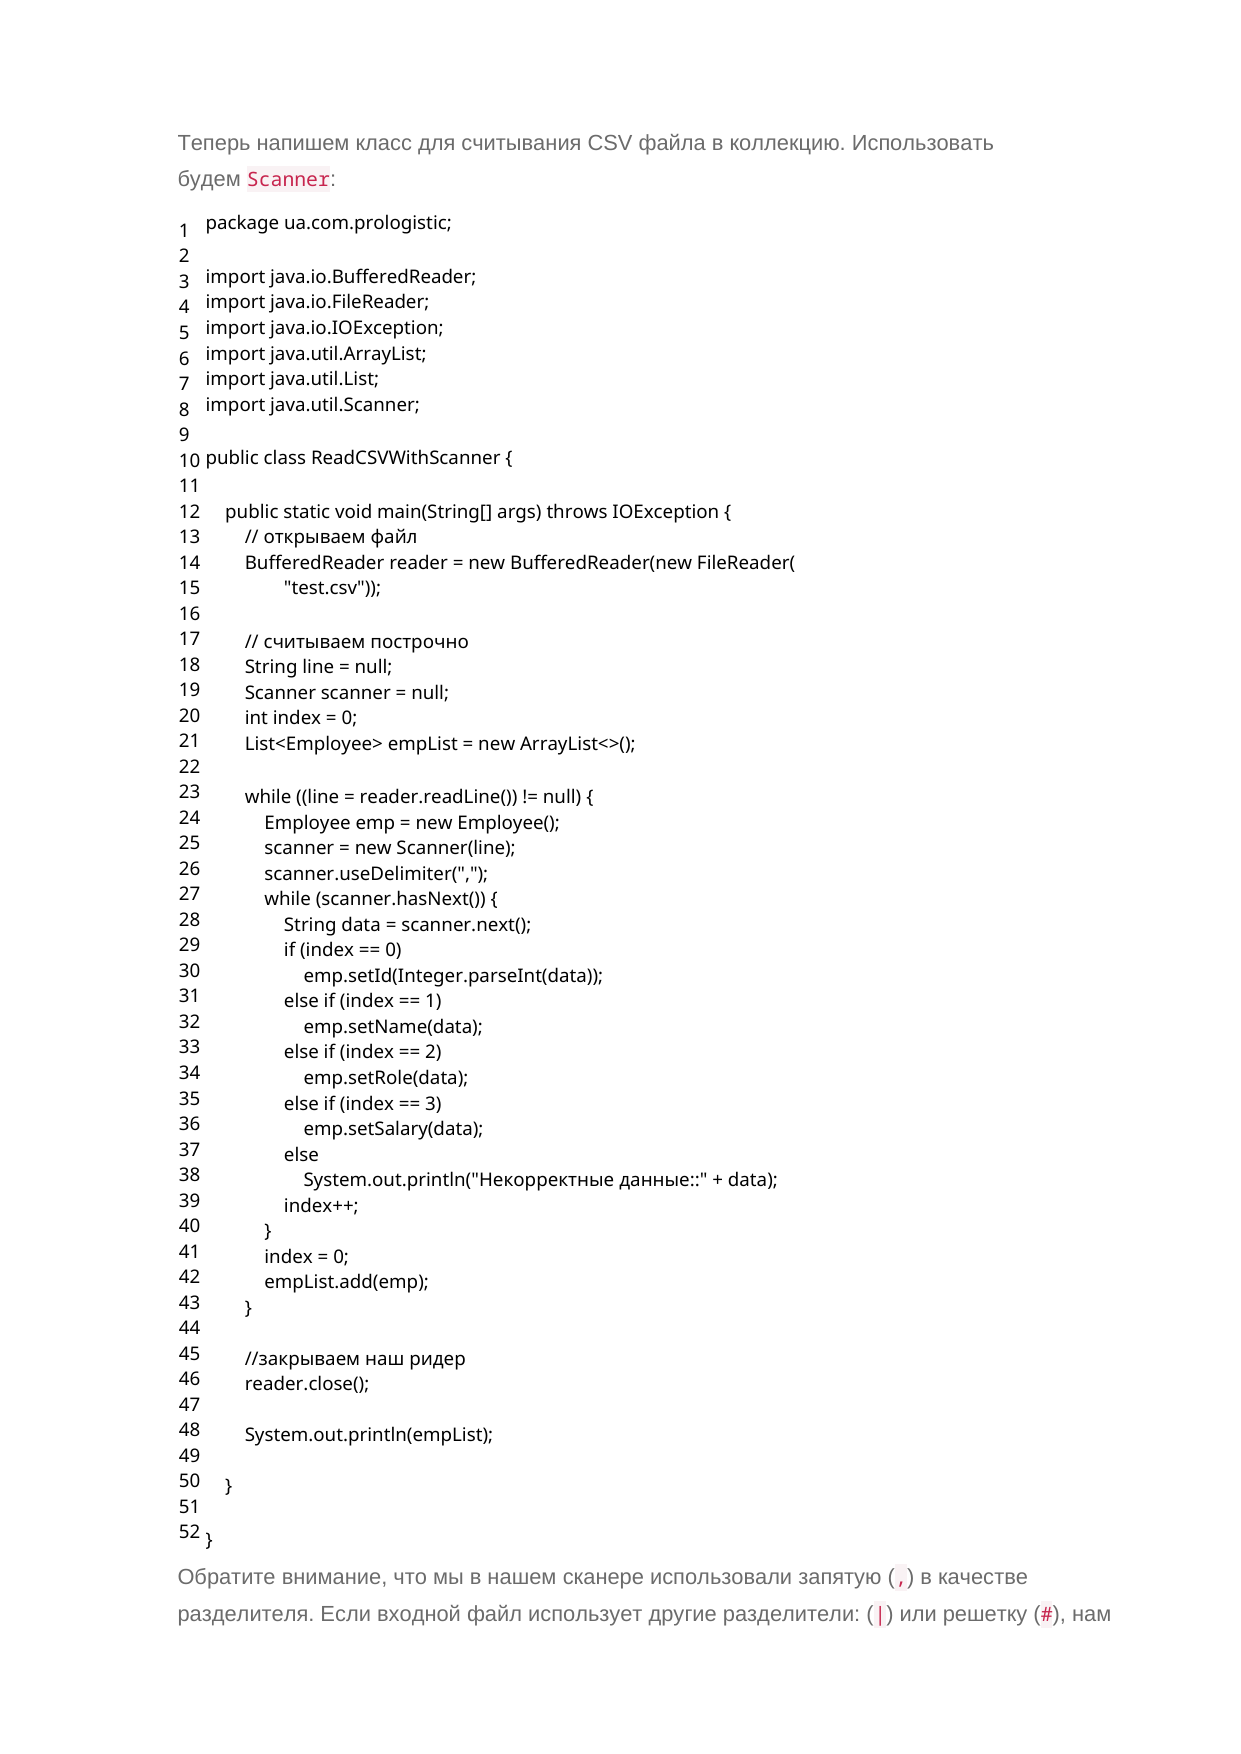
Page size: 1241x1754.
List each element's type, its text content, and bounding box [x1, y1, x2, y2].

table_header package ua.com.prologistic; import java.io.BufferedReader; import java.io.FileReader; import java.io.IOException; import java.util.ArrayList; import java.util.List; import java.util.Scanner; public class ReadCSVWithScanner { public static void main(String[] args) throws IOException { // открываем файл BufferedReader reader = new BufferedReader(new FileReader( "test.csv")); // считываем построчно String line = null; Scanner scanner = null; int index = 0; List<Employee> empList = new ArrayList<>(); while ((line = reader.readLine()) != null) { Employee emp = new Employee(); scanner = new Scanner(line); scanner.useDelimiter(","); while (scanner.hasNext()) { String data = scanner.next(); if (index == 0) emp.setId(Integer.parseInt(data)); else if (index == 1) emp.setName(data); else if (index == 2) emp.setRole(data); else if (index == 3) emp.setSalary(data); else System.out.println("Некорректные данные::" + data); index++; } index = 0; empList.add(emp); } //закрываем наш ридер reader.close(); System.out.println(empList); } } [204, 208, 1152, 1553]
text Теперь напишем класс для считывания CSV файла в коллекцию. Использовать будем Scanner: [177, 118, 1152, 192]
table_header 1 2 3 4 5 6 7 8 9 10 11 12 13 14 15 16 17 18 19 20 21 22 23 24 25 26 27 28 29 30 31 32 33 34 35 36 37 38 39 40 41 42 43 44 45 46 47 48 49 50 51 52 [177, 208, 204, 1553]
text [177, 1553, 1152, 1628]
